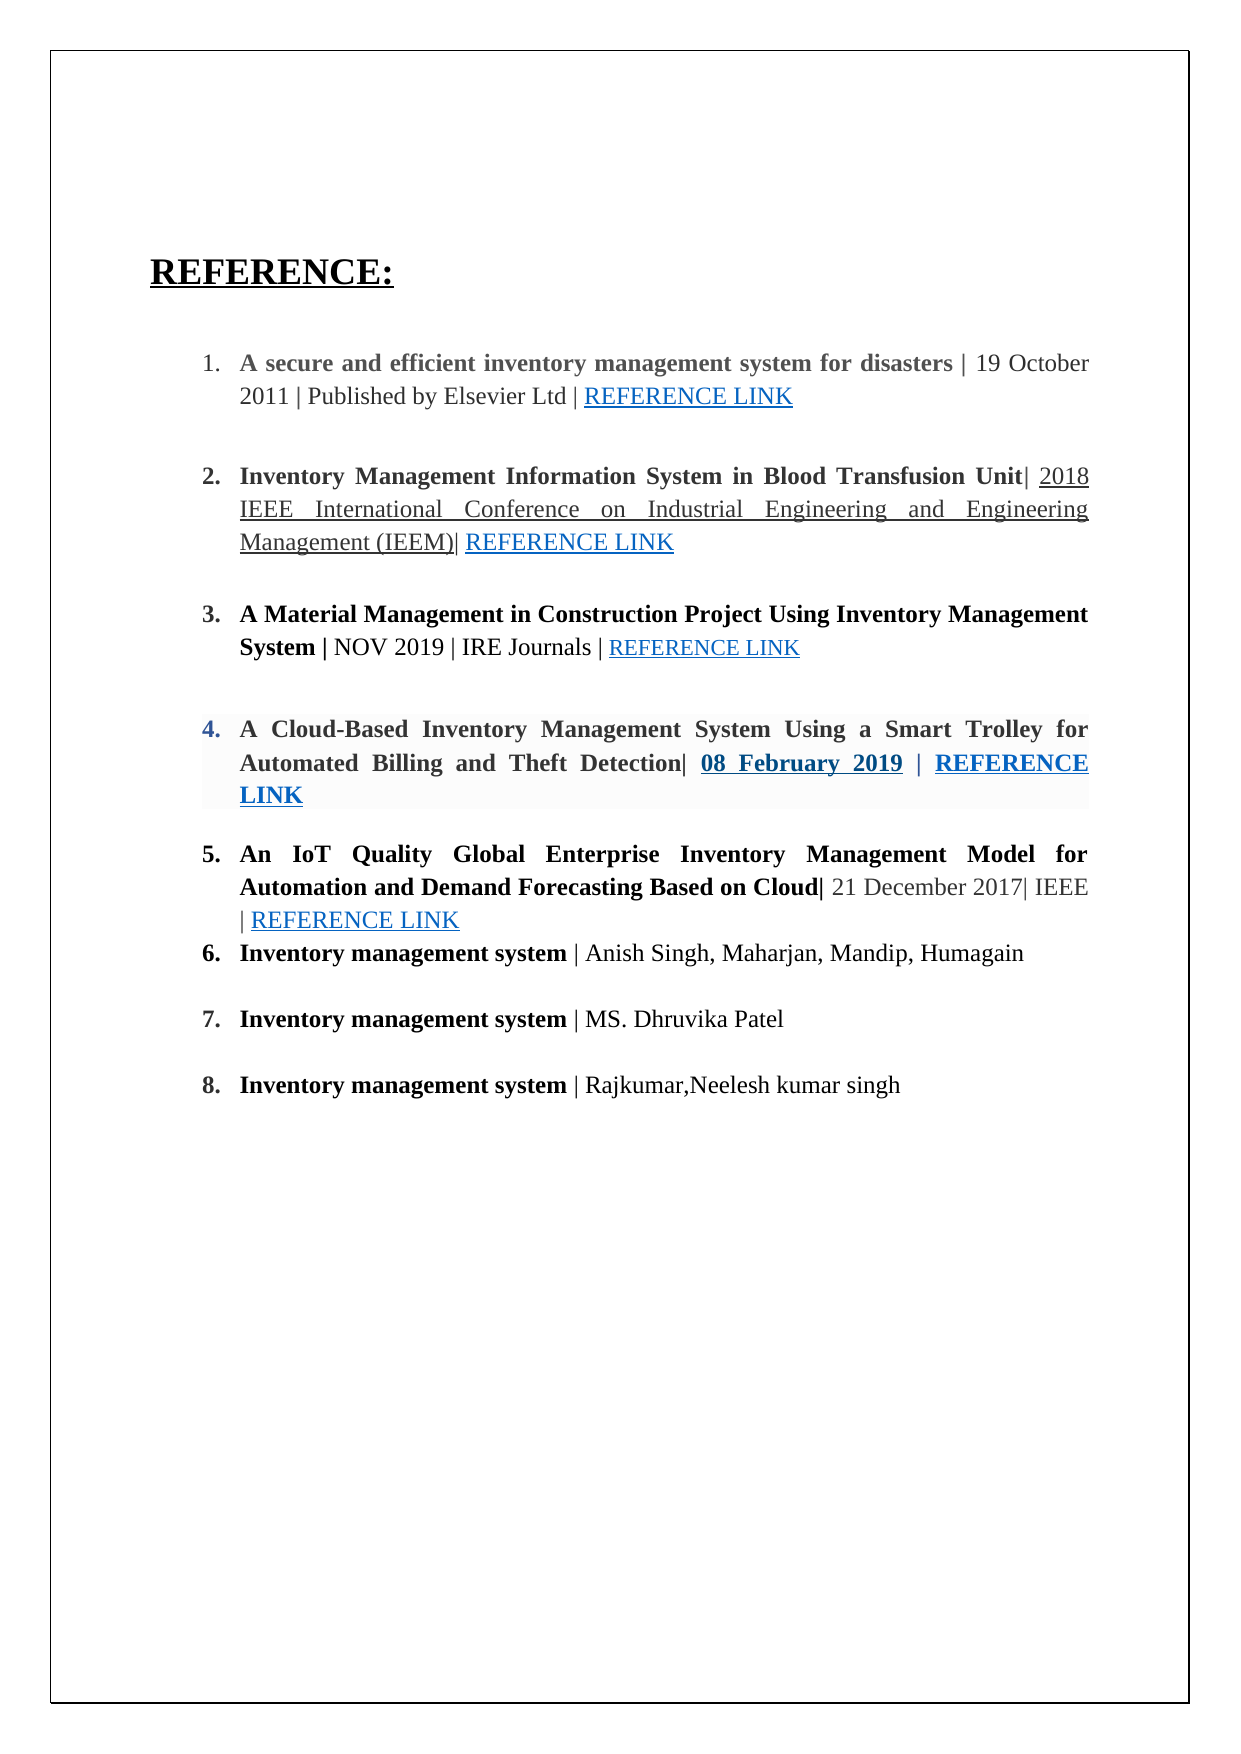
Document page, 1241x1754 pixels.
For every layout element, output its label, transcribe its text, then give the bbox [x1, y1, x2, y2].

text REFERENCE: [150, 249, 1089, 292]
subtitle A Cloud-Based Inventory Management System Using a Smart Trolley for Automated Billing and Theft Detection| 08 February 2019 | REFERENCE LINK [202, 714, 1089, 809]
subtitle A secure and efficient inventory management system for disasters | 19 October 2011 | Published by Elsevier Ltd | REFERENCE LINK [202, 348, 1089, 410]
list Inventory management system | Rajkumar,Neelesh kumar singh [202, 1070, 1089, 1098]
list An IoT Quality Global Enterprise Inventory Management Model for Automation and Demand Forecasting Based on Cloud| 21 December 2017| IEEE | REFERENCE LINK [202, 839, 1089, 933]
list Inventory management system | Anish Singh, Maharjan, Mandip, Humagain [202, 938, 1089, 966]
subtitle Inventory Management Information System in Blood Transfusion Unit| 2018 IEEE International Conference on Industrial Engineering and Engineering Management (IEEM)| REFERENCE LINK [202, 461, 1089, 556]
list A Material Management in Construction Project Using Inventory Management System | NOV 2019 | IRE Journals | REFERENCE LINK [202, 599, 1089, 661]
list Inventory management system | MS. Dhruvika Patel [202, 1004, 1089, 1032]
